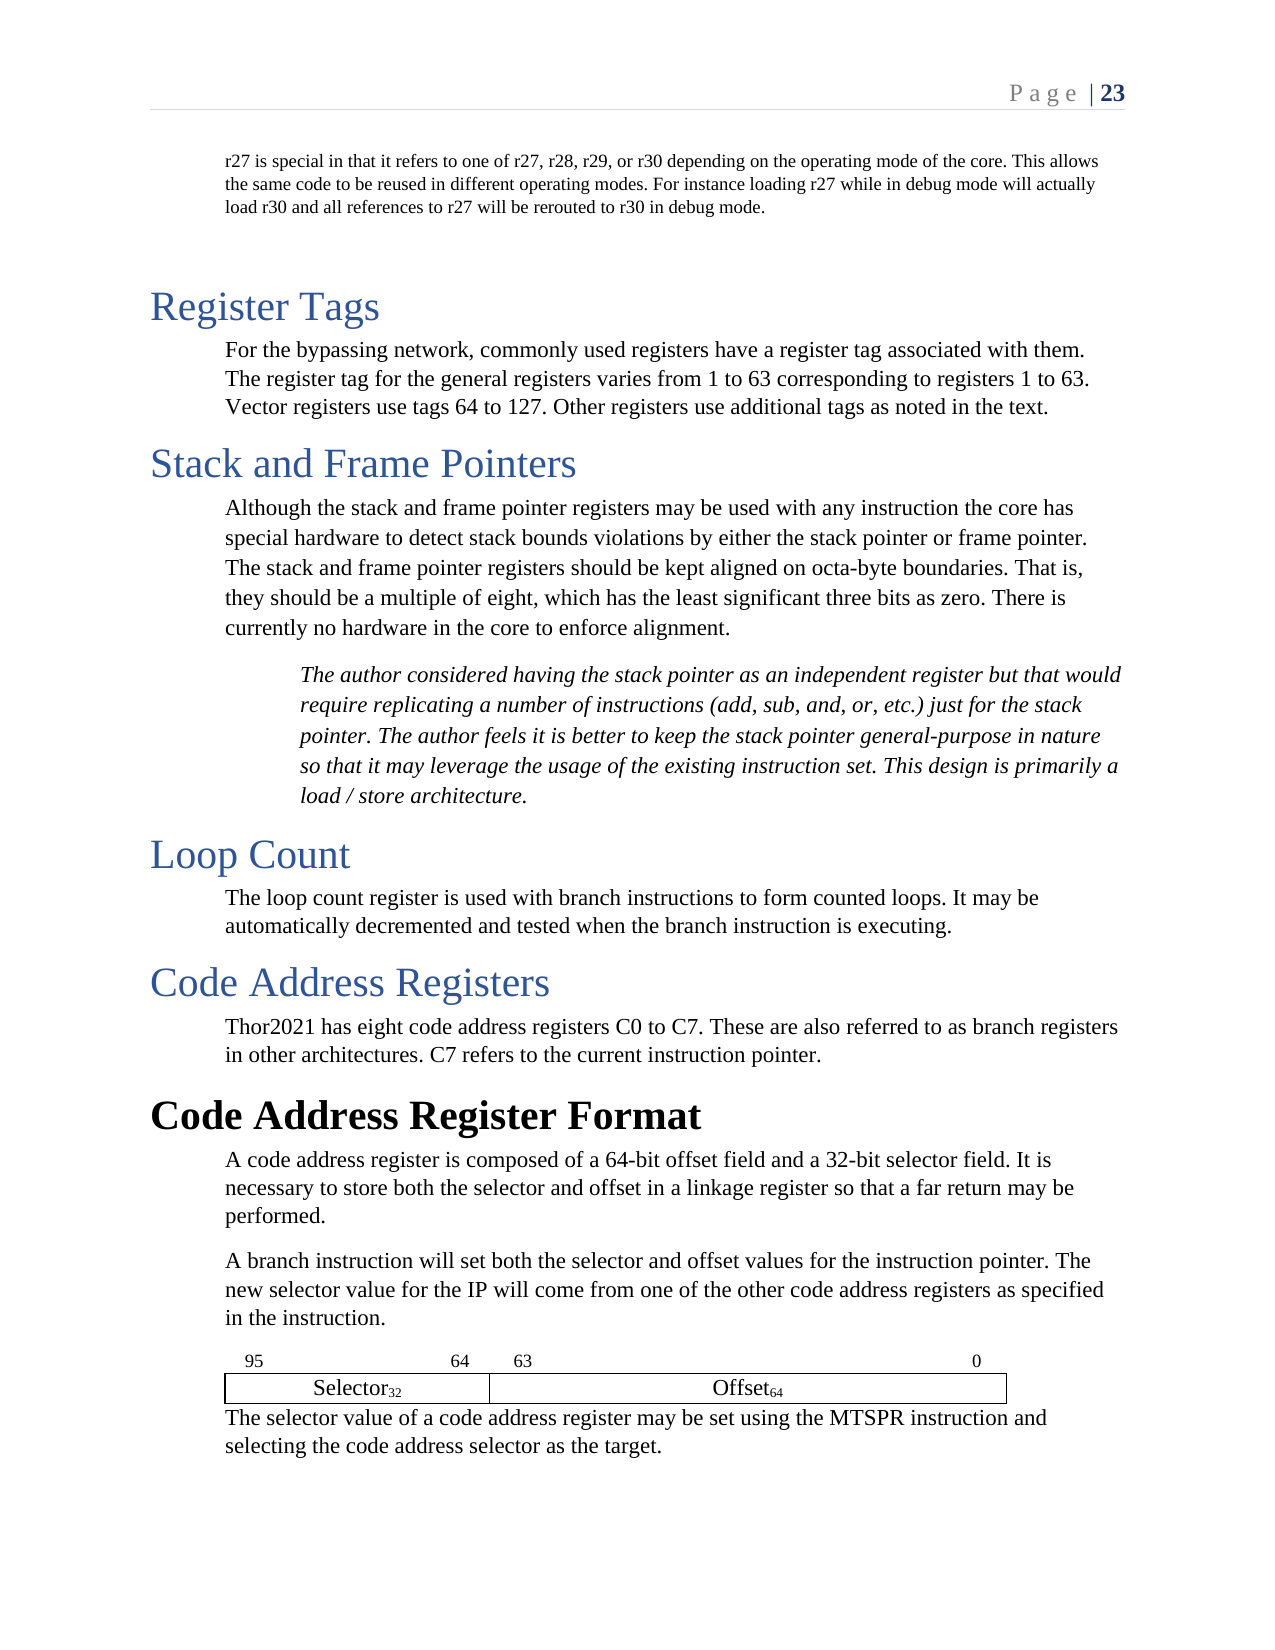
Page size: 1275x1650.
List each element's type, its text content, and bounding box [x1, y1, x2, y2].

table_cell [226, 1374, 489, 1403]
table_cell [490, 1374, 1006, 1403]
text A code address register is composed of a 64-bit offset field and a 32-bit selector field. It is necessary to store both the selector and offset in a linkage register so that a far return may be performed. [225, 1146, 1125, 1229]
text Although the stack and frame pointer registers may be used with any instruction the core has special hardware to detect stack bounds violations by either the stack pointer or frame pointer. The stack and frame pointer registers should be kept aligned on octa-byte boundaries. That is, they should be a multiple of eight, which has the least significant three bits as zero. There is currently no hardware in the core to enforce alignment. [225, 494, 1125, 641]
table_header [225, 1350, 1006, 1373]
subtitle Code Address Register Format [150, 1091, 1125, 1138]
text The selector value of a code address register may be set using the MTSPR instruction and selecting the code address selector as the target. [225, 1404, 1125, 1458]
subtitle Loop Count [150, 829, 1125, 877]
text r27 is special in that it refers to one of r27, r28, r29, or r30 depending on the operating mode of the core. This allows the same code to be reused in different operating modes. For instance loading r27 while in debug mode will actually load r30 and all references to r27 will be rerouted to r30 in debug mode. [225, 150, 1125, 218]
text A branch instruction will set both the selector and offset values for the instruction pointer. The new selector value for the IP will come from one of the other code address registers as specified in the instruction. [225, 1248, 1125, 1331]
text The loop count register is used with branch instructions to form counted loops. It may be automatically decremented and tested when the branch instruction is executing. [225, 884, 1125, 939]
subtitle Register Tags [150, 281, 1125, 329]
subtitle Code Address Registers [150, 958, 1125, 1006]
text Thor2021 has eight code address registers C0 to C7. These are also referred to as branch registers in other architectures. C7 refers to the current instruction pointer. [225, 1013, 1125, 1068]
subtitle Stack and Frame Pointers [150, 438, 1125, 486]
text For the bypassing network, commonly used registers have a register tag associated with them. The register tag for the general registers varies from 1 to 63 corresponding to registers 1 to 63. Vector registers use tags 64 to 127. Other registers use additional tags as noted in the text. [225, 337, 1125, 420]
text The author considered having the stack pointer as an independent register but that would require replicating a number of instructions (add, sub, and, or, etc.) just for the stack pointer. The author feels it is better to keep the stack pointer general-purpose in nature so that it may leverage the usage of the existing instruction set. This design is primarily a load / store architecture. [300, 661, 1125, 808]
